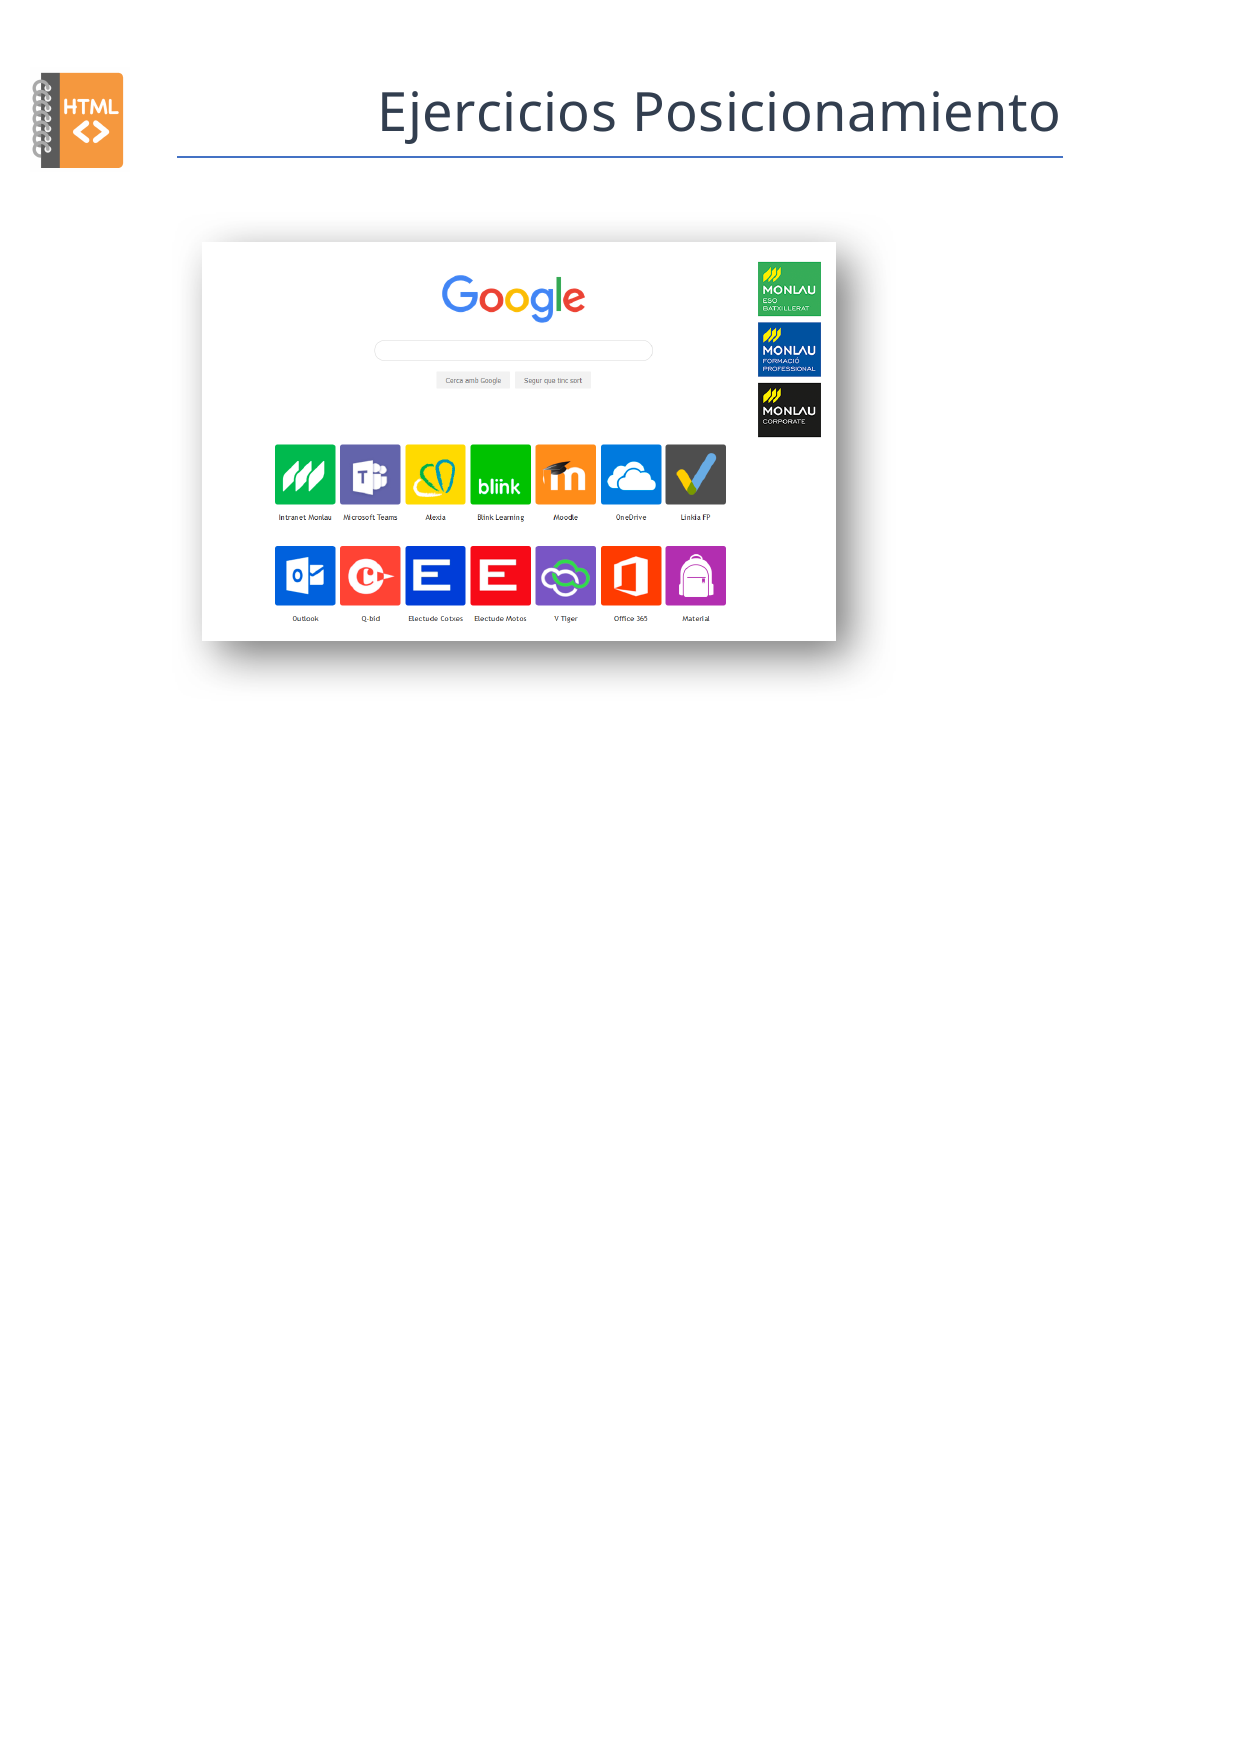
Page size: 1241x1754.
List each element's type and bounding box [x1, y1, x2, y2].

picture [202, 242, 836, 641]
picture [29, 67, 131, 172]
